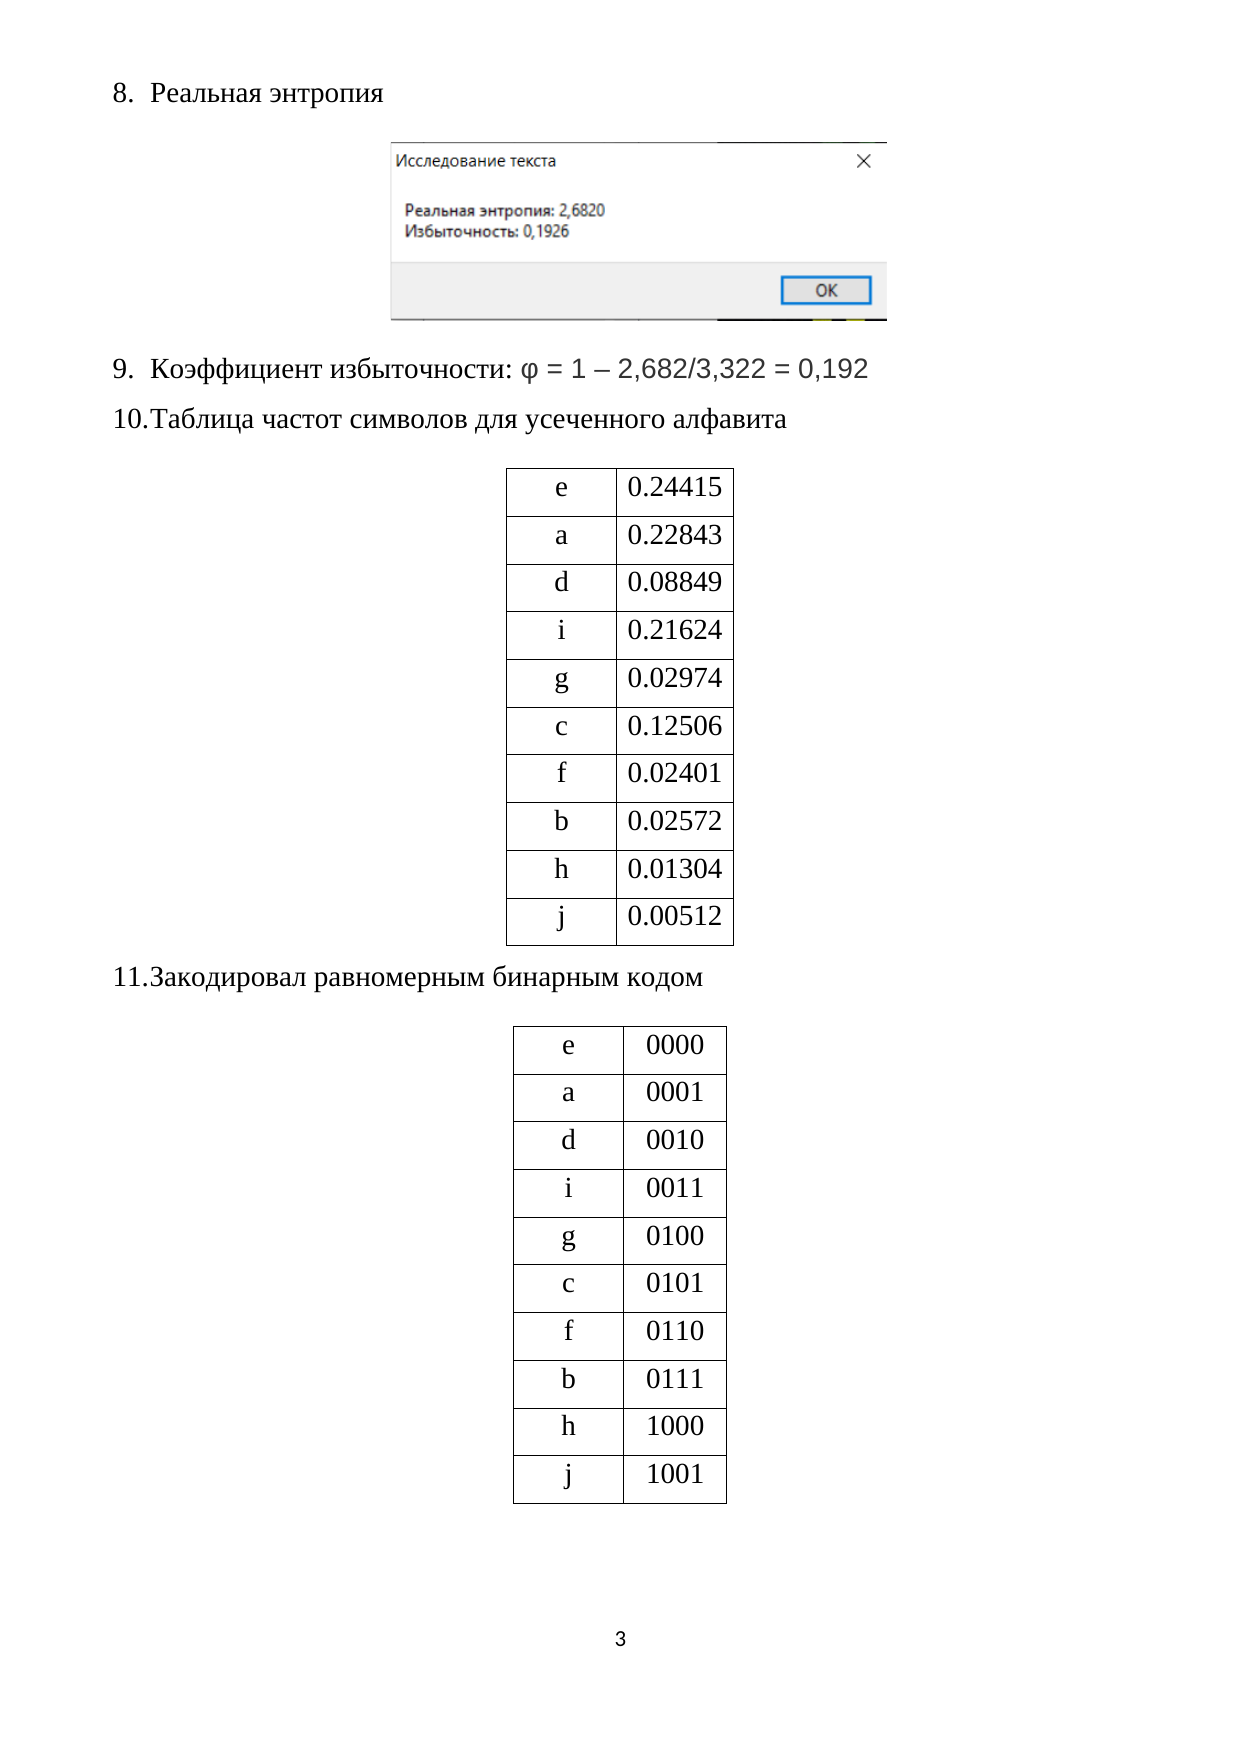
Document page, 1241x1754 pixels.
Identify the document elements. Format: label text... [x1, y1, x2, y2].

table_cell f [507, 755, 616, 802]
table_cell g [507, 660, 616, 707]
list Реальная энтропия [112, 75, 1165, 108]
table_cell h [514, 1409, 623, 1455]
picture [390, 142, 887, 321]
table_cell 0001 [624, 1075, 726, 1121]
list Закодировал равномерным бинарным кодом [112, 959, 1165, 992]
list Коэффициент избыточности: φ = 1 – 2,682/3,322 = 0,192 [112, 351, 1165, 384]
table_cell 0.02572 [617, 803, 733, 850]
table_cell j [514, 1456, 623, 1503]
table_cell 0110 [624, 1313, 726, 1360]
table_cell 1001 [624, 1456, 726, 1503]
table_cell 1000 [624, 1409, 726, 1455]
table_cell 0.00512 [617, 899, 733, 945]
table_cell a [514, 1075, 623, 1121]
table_cell c [507, 708, 616, 754]
table_cell h [507, 851, 616, 897]
table_header e [507, 469, 616, 516]
table_cell 0100 [624, 1218, 726, 1264]
table_header 0000 [624, 1027, 726, 1073]
table_cell 0011 [624, 1170, 726, 1217]
table_cell 0101 [624, 1265, 726, 1312]
table_cell 0.21624 [617, 612, 733, 659]
table_cell g [514, 1218, 623, 1264]
table_cell 0.02974 [617, 660, 733, 707]
table_cell d [514, 1122, 623, 1169]
table_cell b [507, 803, 616, 850]
table_cell i [507, 612, 616, 659]
table_cell 0010 [624, 1122, 726, 1169]
list Таблица частот символов для усеченного алфавита [112, 401, 1165, 435]
table_cell 0.22843 [617, 517, 733, 563]
table_cell a [507, 517, 616, 563]
table_cell 0.02401 [617, 755, 733, 802]
table_cell c [514, 1265, 623, 1312]
table_cell b [514, 1361, 623, 1407]
table_cell 0111 [624, 1361, 726, 1407]
table_cell d [507, 565, 616, 611]
table_header 0.24415 [617, 469, 733, 516]
table_cell 0.01304 [617, 851, 733, 897]
table_header e [514, 1027, 623, 1073]
table_cell 0.08849 [617, 565, 733, 611]
table_cell i [514, 1170, 623, 1217]
table_cell 0.12506 [617, 708, 733, 754]
table_cell f [514, 1313, 623, 1360]
table_cell j [507, 899, 616, 945]
